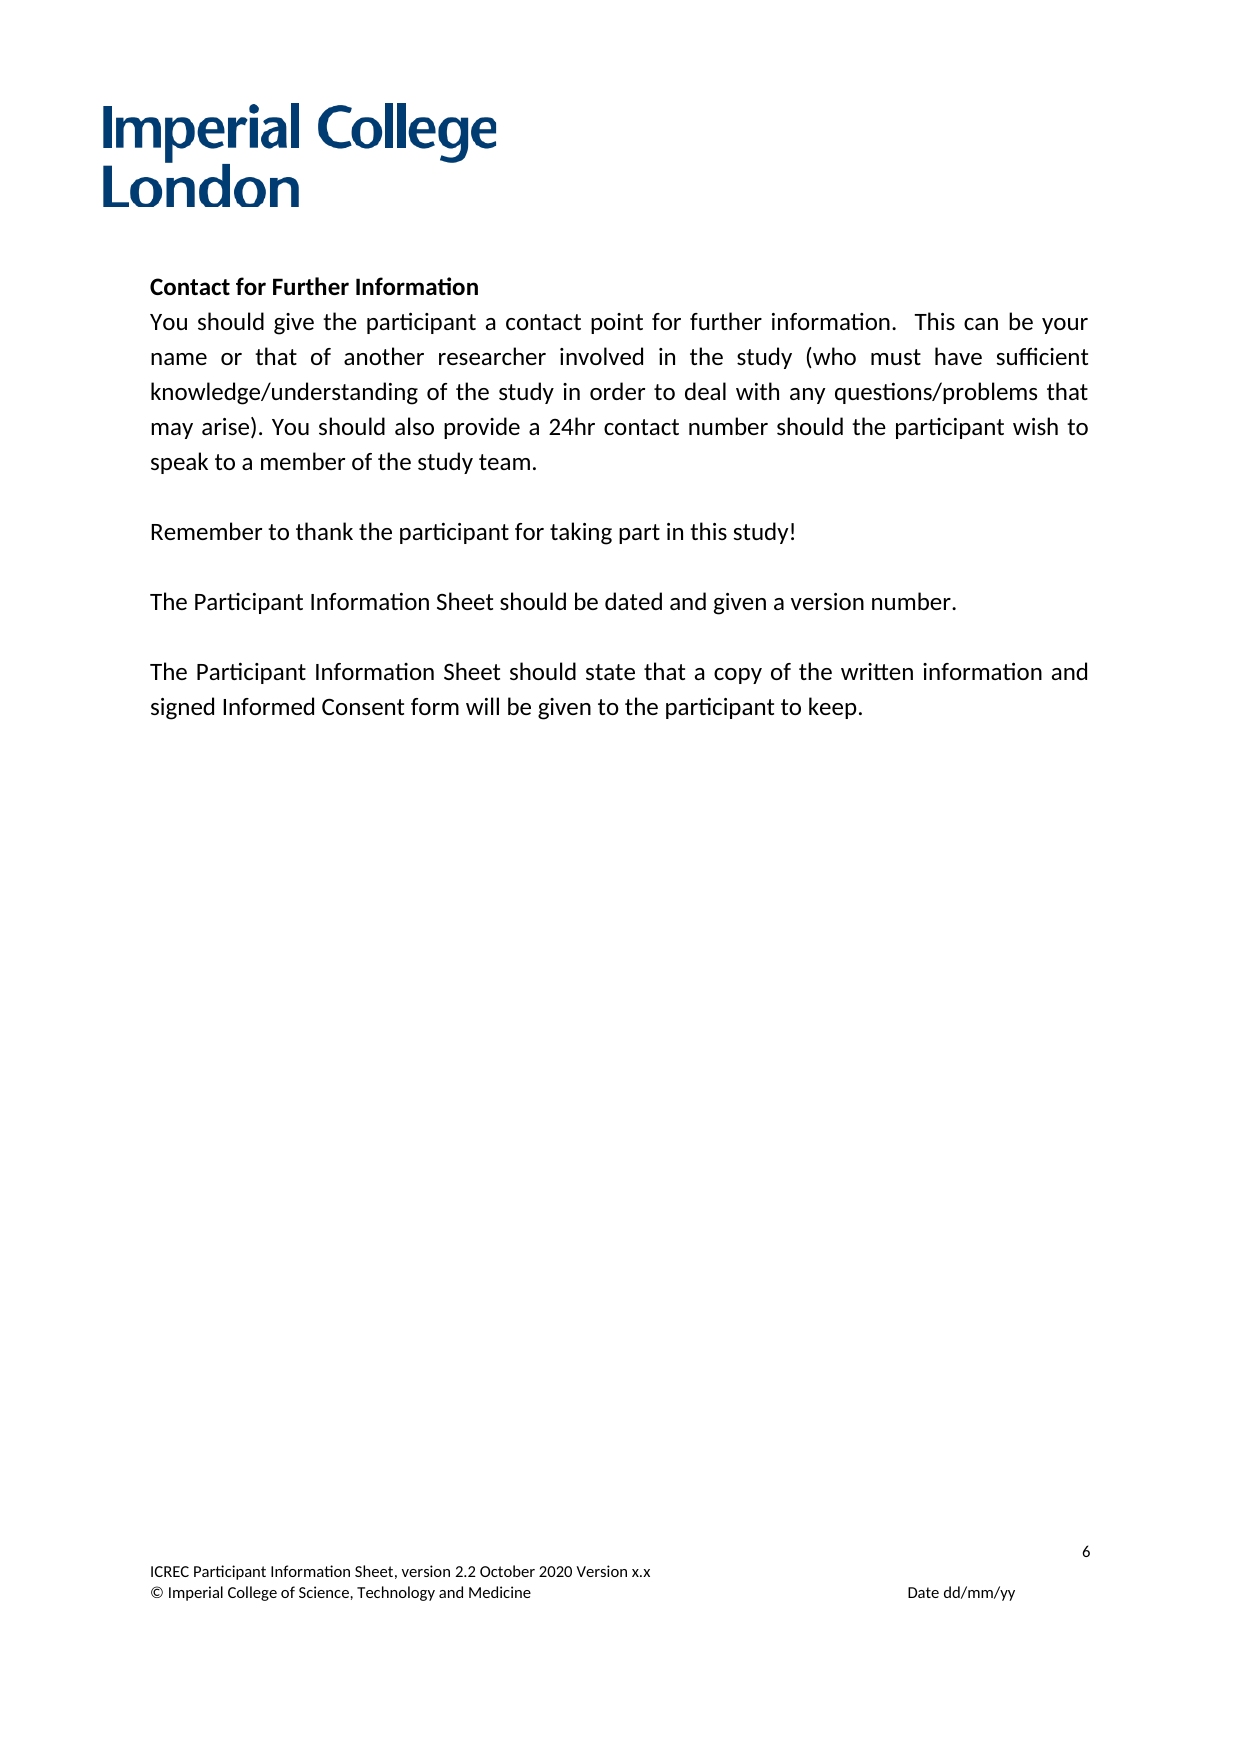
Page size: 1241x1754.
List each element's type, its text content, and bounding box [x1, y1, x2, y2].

text The Participant Information Sheet should be dated and given a version number. [150, 586, 1090, 617]
text The Participant Information Sheet should state that a copy of the written information and signed Informed Consent form will be given to the participant to keep. [150, 656, 1090, 722]
text Remember to thank the participant for taking part in this study! [150, 516, 1090, 547]
text You should give the participant a contact point for further information. This can be your name or that of another researcher involved in the study (who must have sufficient knowledge/understanding of the study in order to deal with any questions/problems that may arise). You should also provide a 24hr contact number should the participant wish to speak to a member of the study team. [150, 306, 1090, 477]
text Contact for Further Information [150, 271, 1090, 302]
